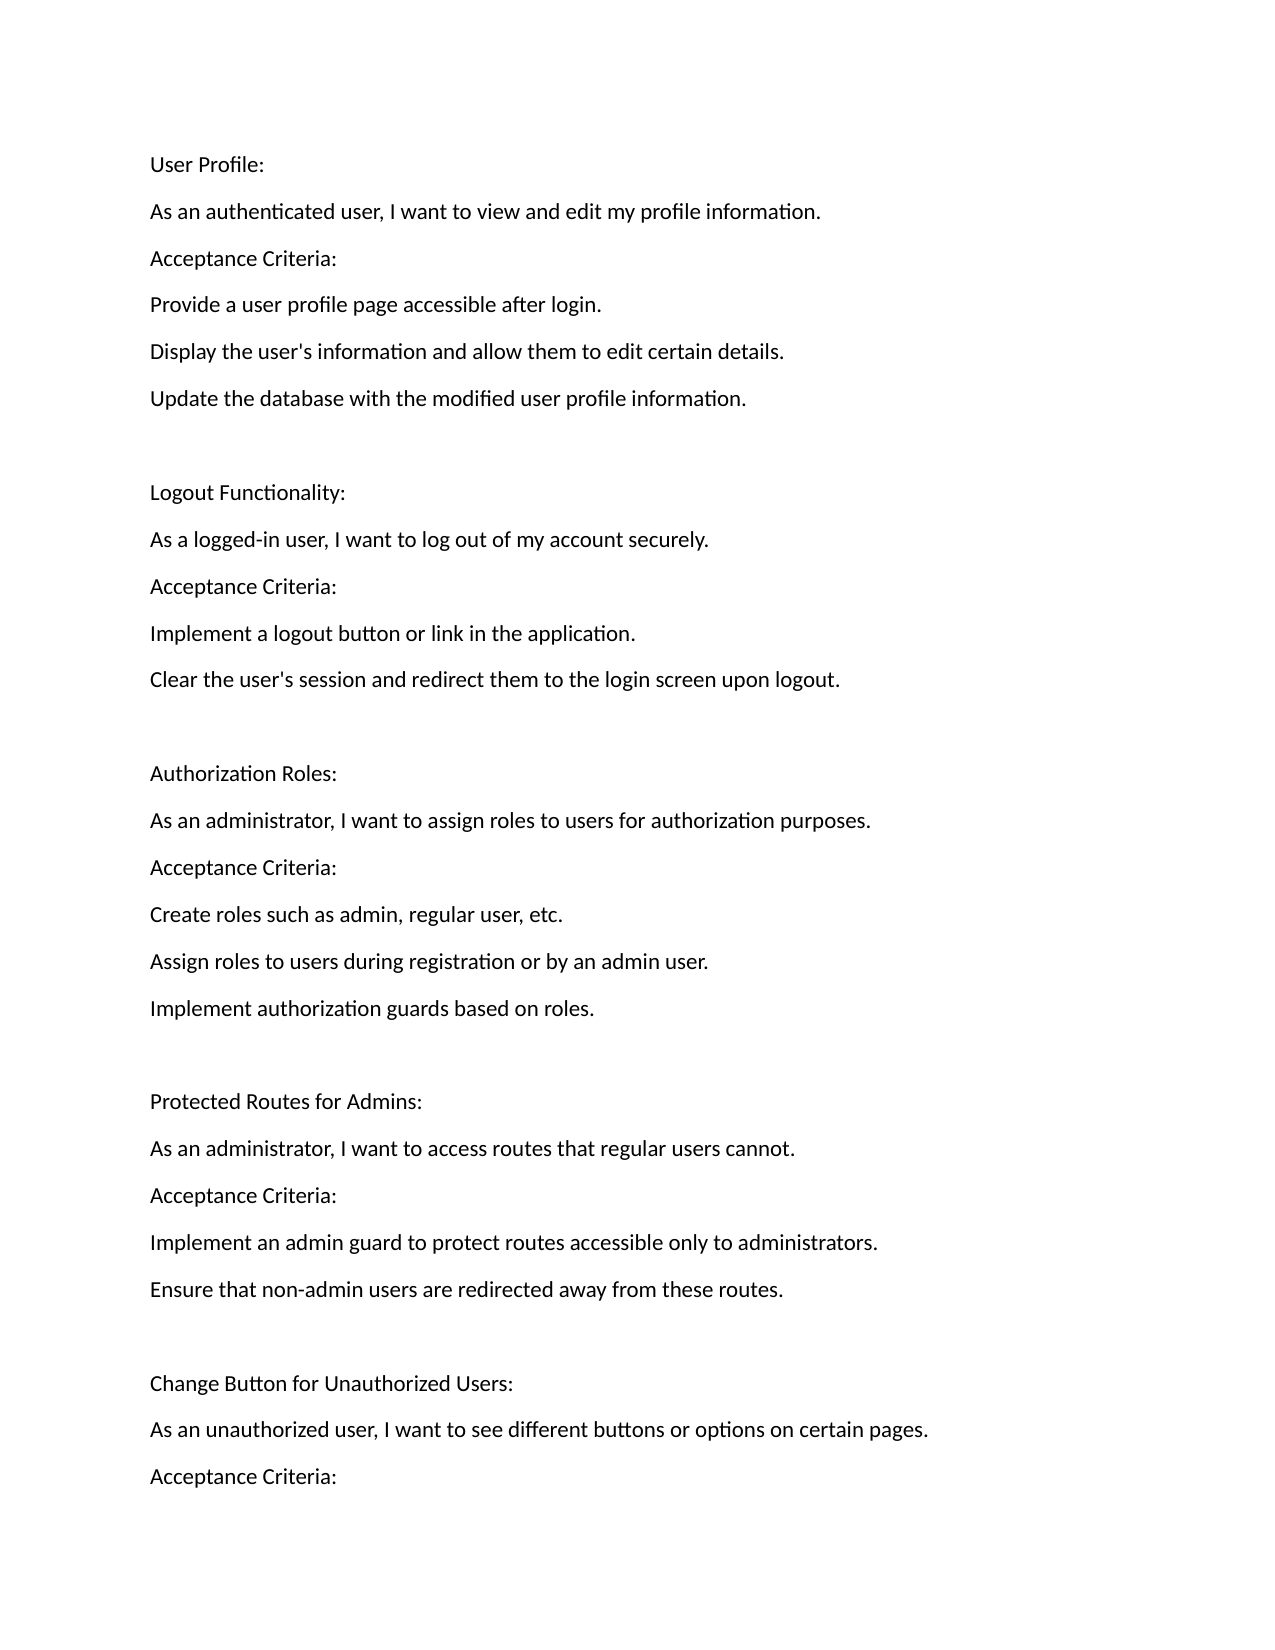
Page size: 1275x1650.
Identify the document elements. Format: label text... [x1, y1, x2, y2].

text User Profile: [150, 150, 1125, 178]
text As a logged-in user, I want to log out of my account securely. [150, 525, 1125, 553]
text Create roles such as admin, regular user, etc. [150, 900, 1125, 928]
text As an administrator, I want to assign roles to users for authorization purposes. [150, 806, 1125, 834]
text As an authenticated user, I want to view and edit my profile information. [150, 197, 1125, 225]
text Provide a user profile page accessible after login. [150, 291, 1125, 319]
text Acceptance Criteria: [150, 572, 1125, 600]
text Acceptance Criteria: [150, 244, 1125, 272]
text Implement a logout button or link in the application. [150, 619, 1125, 647]
text Acceptance Criteria: [150, 1181, 1125, 1209]
text Update the database with the modified user profile information. [150, 384, 1125, 412]
text Ensure that non-admin users are redirected away from these routes. [150, 1275, 1125, 1303]
text Acceptance Criteria: [150, 853, 1125, 881]
text Authorization Roles: [150, 759, 1125, 787]
text Display the user's information and allow them to edit certain details. [150, 337, 1125, 366]
text Acceptance Criteria: [150, 1462, 1125, 1491]
text Protected Routes for Admins: [150, 1087, 1125, 1116]
text Assign roles to users during registration or by an admin user. [150, 947, 1125, 975]
text Clear the user's session and redirect them to the login screen upon logout. [150, 666, 1125, 694]
text As an administrator, I want to access routes that regular users cannot. [150, 1134, 1125, 1162]
text Logout Functionality: [150, 478, 1125, 506]
text Implement an admin guard to protect routes accessible only to administrators. [150, 1228, 1125, 1256]
text As an unauthorized user, I want to see different buttons or options on certain pages. [150, 1416, 1125, 1444]
text Change Button for Unauthorized Users: [150, 1369, 1125, 1397]
text Implement authorization guards based on roles. [150, 994, 1125, 1022]
